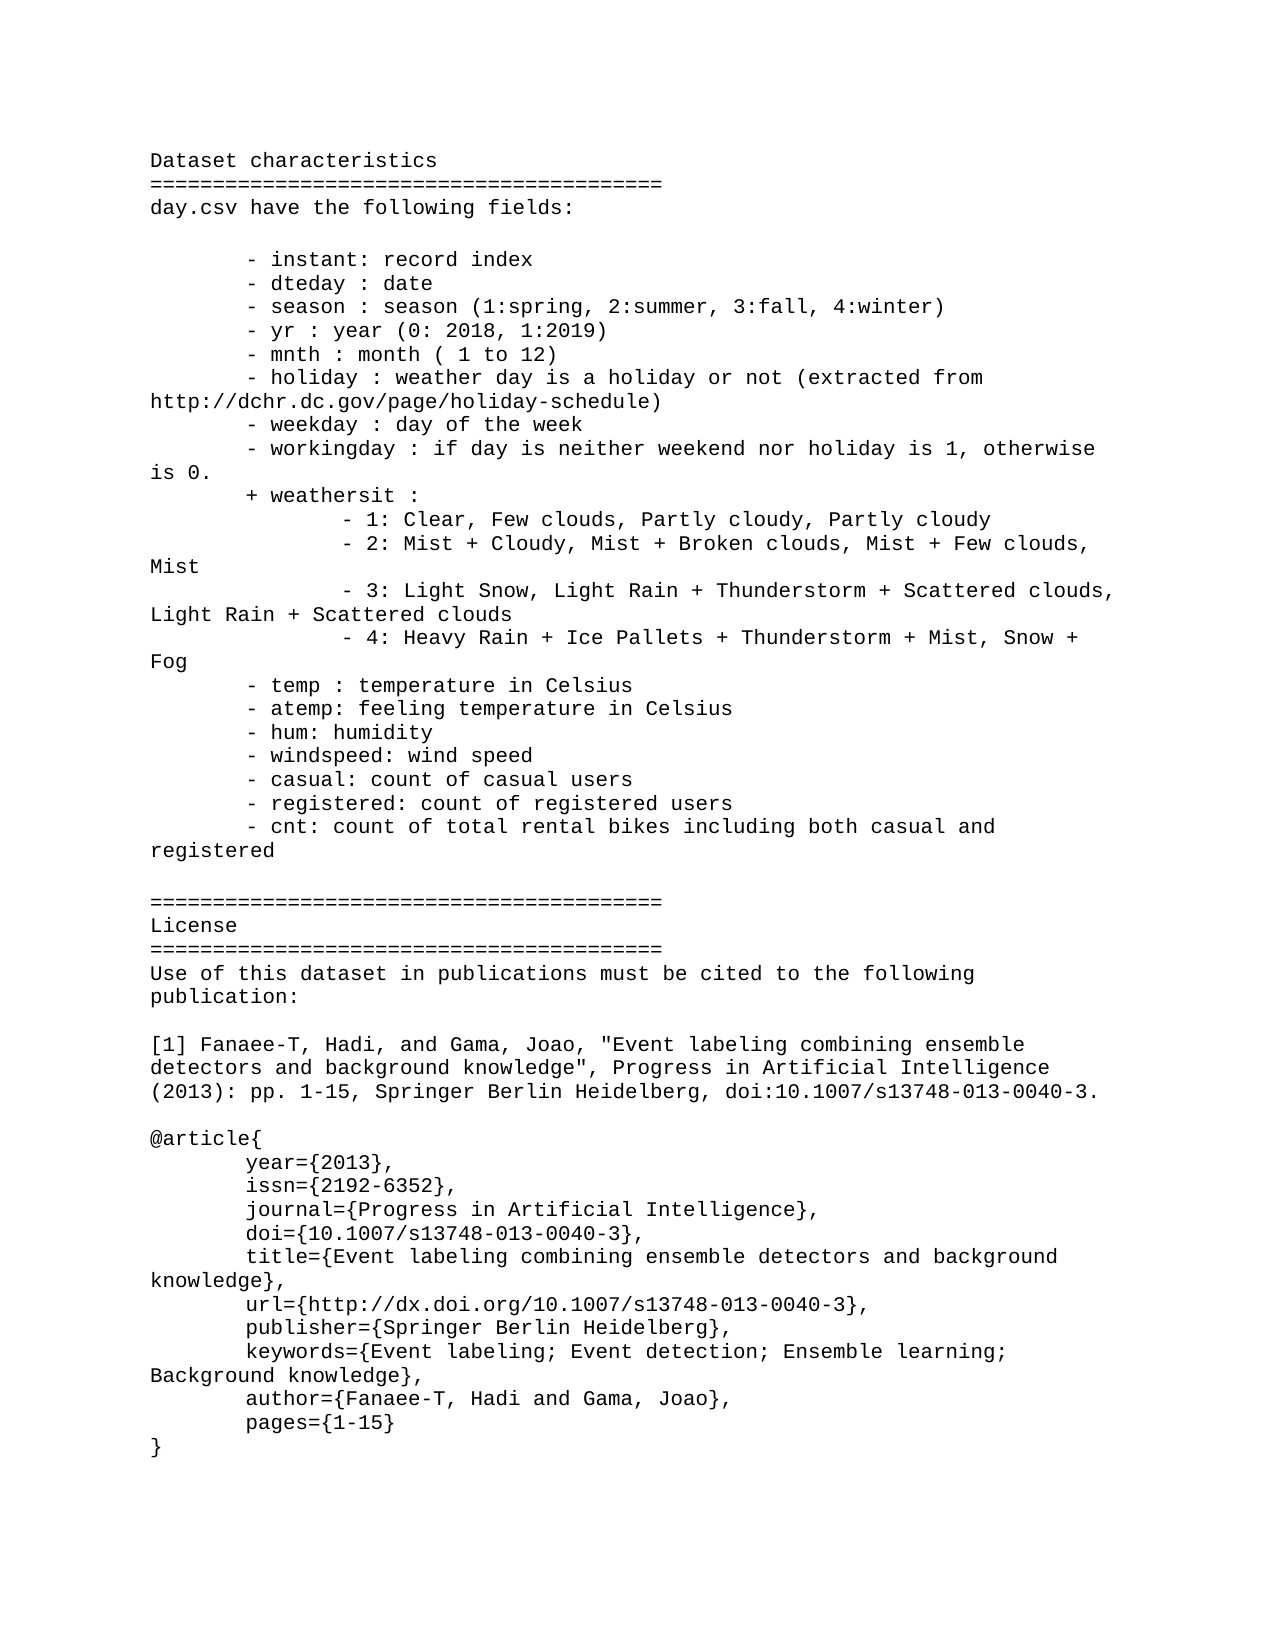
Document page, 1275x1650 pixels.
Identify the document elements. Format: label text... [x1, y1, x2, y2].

text - 3: Light Snow, Light Rain + Thunderstorm + Scattered clouds, Light Rain + Scattered clouds [150, 580, 1125, 627]
text - workingday : if day is neither weekend nor holiday is 1, otherwise is 0. [150, 438, 1125, 485]
text url={http://dx.doi.org/10.1007/s13748-013-0040-3}, [150, 1294, 1125, 1317]
text - hum: humidity [150, 722, 1125, 746]
text - casual: count of casual users [150, 769, 1125, 793]
text ========================================= [150, 892, 1125, 915]
text - dteday : date [150, 273, 1125, 296]
text [1] Fanaee-T, Hadi, and Gama, Joao, "Event labeling combining ensemble detectors and background knowledge", Progress in Artificial Intelligence (2013): pp. 1-15, Springer Berlin Heidelberg, doi:10.1007/s13748-013-0040-3. [150, 1034, 1125, 1104]
text } [150, 1436, 1125, 1459]
text - registered: count of registered users [150, 793, 1125, 816]
text - 2: Mist + Cloudy, Mist + Broken clouds, Mist + Few clouds, Mist [150, 533, 1125, 580]
text - holiday : weather day is a holiday or not (extracted from http://dchr.dc.gov/page/holiday-schedule) [150, 367, 1125, 414]
text @article{ [150, 1128, 1125, 1152]
text - cnt: count of total rental bikes including both casual and registered [150, 816, 1125, 864]
text author={Fanaee-T, Hadi and Gama, Joao}, [150, 1388, 1125, 1412]
text - season : season (1:spring, 2:summer, 3:fall, 4:winter) [150, 296, 1125, 320]
text pages={1-15} [150, 1412, 1125, 1436]
text - weekday : day of the week [150, 414, 1125, 438]
text - yr : year (0: 2018, 1:2019) [150, 320, 1125, 343]
text doi={10.1007/s13748-013-0040-3}, [150, 1223, 1125, 1246]
text day.csv have the following fields: [150, 197, 1125, 221]
text - 1: Clear, Few clouds, Partly cloudy, Partly cloudy [150, 509, 1125, 533]
text title={Event labeling combining ensemble detectors and background knowledge}, [150, 1246, 1125, 1294]
text publisher={Springer Berlin Heidelberg}, [150, 1317, 1125, 1341]
text - temp : temperature in Celsius [150, 674, 1125, 698]
text License [150, 915, 1125, 939]
text - windspeed: wind speed [150, 746, 1125, 769]
text - instant: record index [150, 249, 1125, 273]
text Dataset characteristics [150, 150, 1125, 174]
text journal={Progress in Artificial Intelligence}, [150, 1199, 1125, 1223]
text Use of this dataset in publications must be cited to the following publication: [150, 963, 1125, 1010]
text - 4: Heavy Rain + Ice Pallets + Thunderstorm + Mist, Snow + Fog [150, 627, 1125, 674]
text - atemp: feeling temperature in Celsius [150, 698, 1125, 722]
text keywords={Event labeling; Event detection; Ensemble learning; Background knowledge}, [150, 1341, 1125, 1388]
text ========================================= [150, 174, 1125, 197]
text year={2013}, [150, 1152, 1125, 1176]
text - mnth : month ( 1 to 12) [150, 343, 1125, 367]
text ========================================= [150, 939, 1125, 963]
text + weathersit : [150, 485, 1125, 509]
text issn={2192-6352}, [150, 1176, 1125, 1199]
